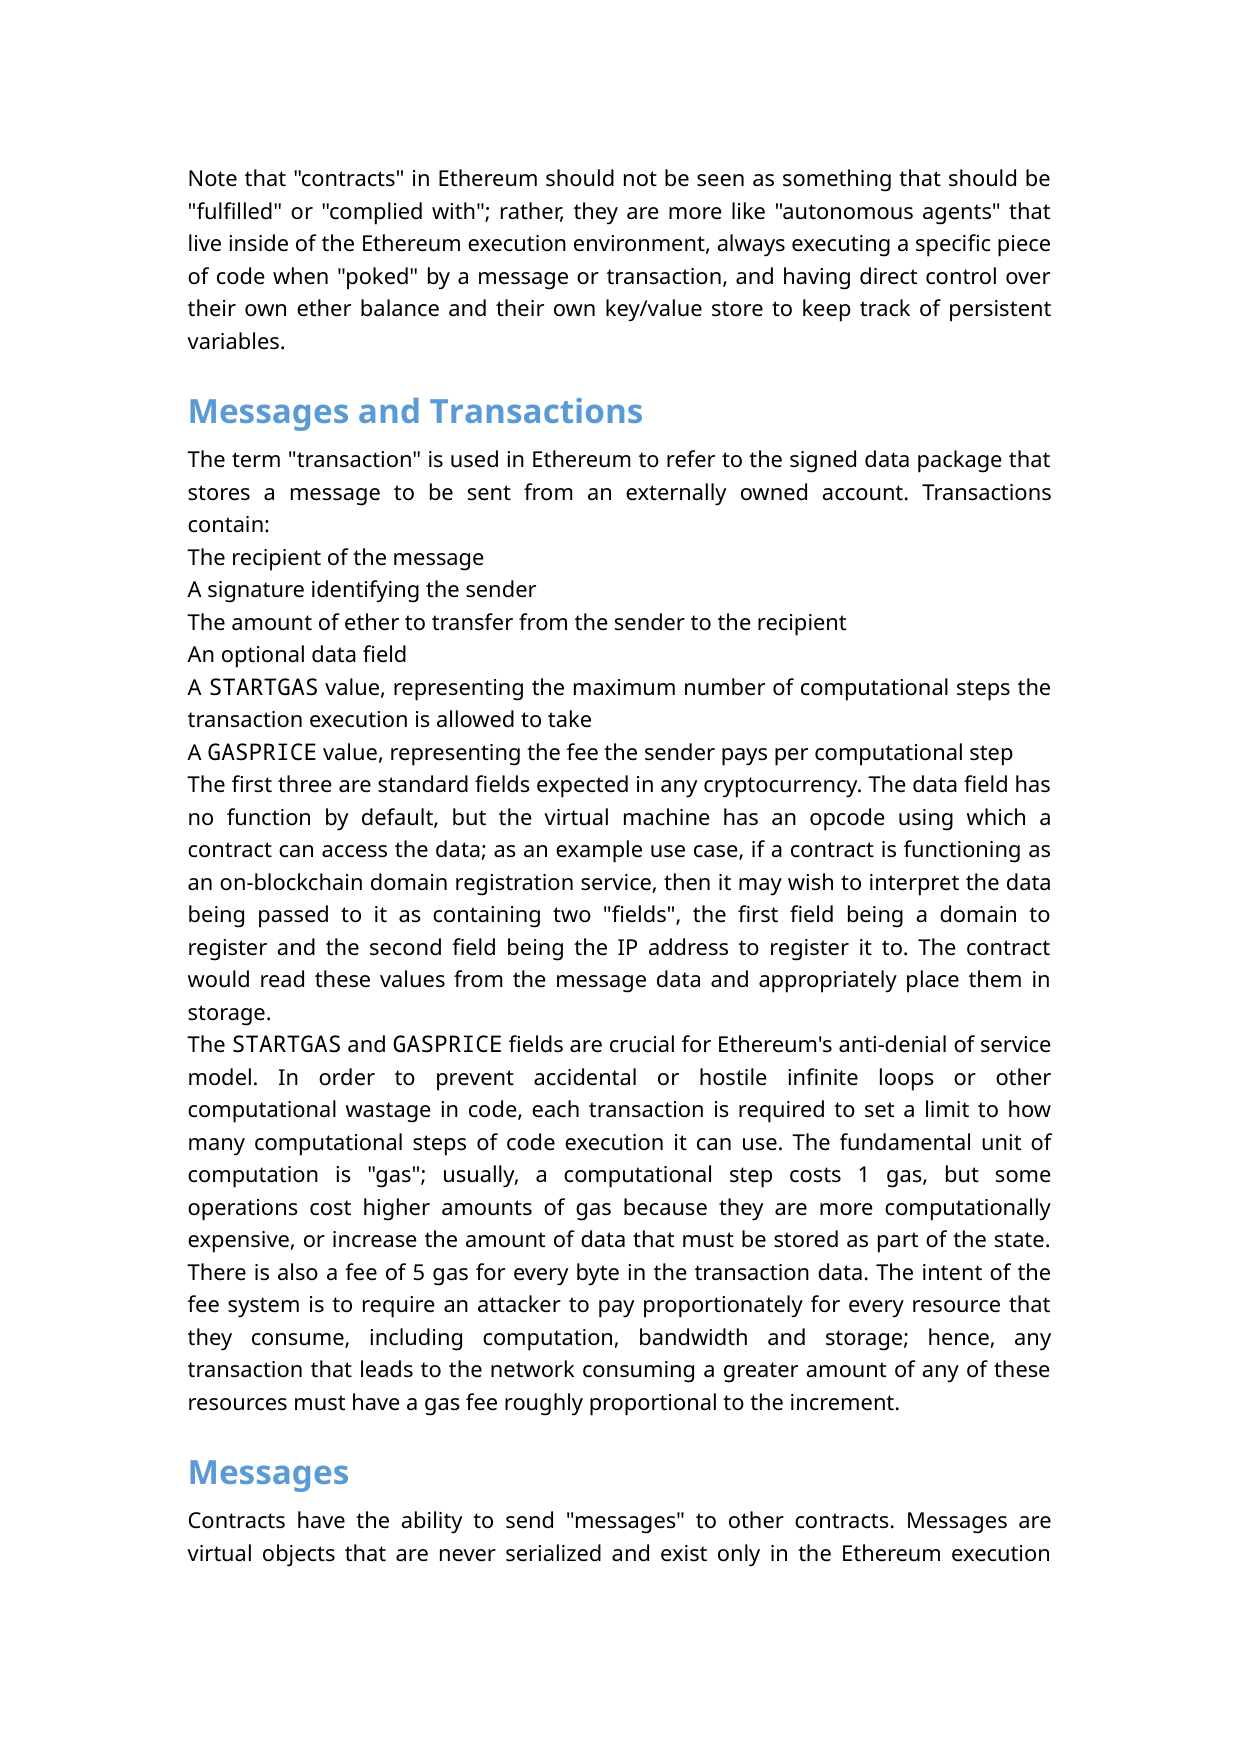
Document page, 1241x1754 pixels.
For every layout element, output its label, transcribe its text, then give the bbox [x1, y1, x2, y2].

text The recipient of the message [187, 540, 1053, 573]
subtitle Messages and Transactions [187, 378, 1053, 443]
text The term "transaction" is used in Ethereum to refer to the signed data package that stores a message to be sent from an externally owned account. Transactions contain: [187, 443, 1053, 540]
text The first three are standard fields expected in any cryptocurrency. The data field has no function by default, but the virtual machine has an opcode using which a contract can access the data; as an example use case, if a contract is functioning as an on-blockchain domain registration service, then it may wish to interpret the data being passed to it as containing two "fields", the first field being a domain to register and the second field being the IP address to register it to. The contract would read these values from the message data and appropriately place them in storage. [187, 768, 1053, 1028]
text A STARTGAS value, representing the maximum number of computational steps the transaction execution is allowed to take [187, 670, 1053, 735]
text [187, 1504, 1053, 1569]
text A signature identifying the sender [187, 573, 1053, 605]
subtitle Messages [187, 1439, 1053, 1504]
text The amount of ether to transfer from the sender to the recipient [187, 605, 1053, 638]
text An optional data field [187, 638, 1053, 670]
text Note that "contracts" in Ethereum should not be seen as something that should be "fulfilled" or "complied with"; rather, they are more like "autonomous agents" that live inside of the Ethereum execution environment, always executing a specific piece of code when "poked" by a message or transaction, and having direct control over their own ether balance and their own key/value store to keep track of persistent variables. [187, 162, 1053, 357]
text A GASPRICE value, representing the fee the sender pays per computational step [187, 735, 1053, 768]
text The STARTGAS and GASPRICE fields are crucial for Ethereum's anti-denial of service model. In order to prevent accidental or hostile infinite loops or other computational wastage in code, each transaction is required to set a limit to how many computational steps of code execution it can use. The fundamental unit of computation is "gas"; usually, a computational step costs 1 gas, but some operations cost higher amounts of gas because they are more computationally expensive, or increase the amount of data that must be stored as part of the state. There is also a fee of 5 gas for every byte in the transaction data. The intent of the fee system is to require an attacker to pay proportionately for every resource that they consume, including computation, bandwidth and storage; hence, any transaction that leads to the network consuming a greater amount of any of these resources must have a gas fee roughly proportional to the increment. [187, 1028, 1053, 1418]
